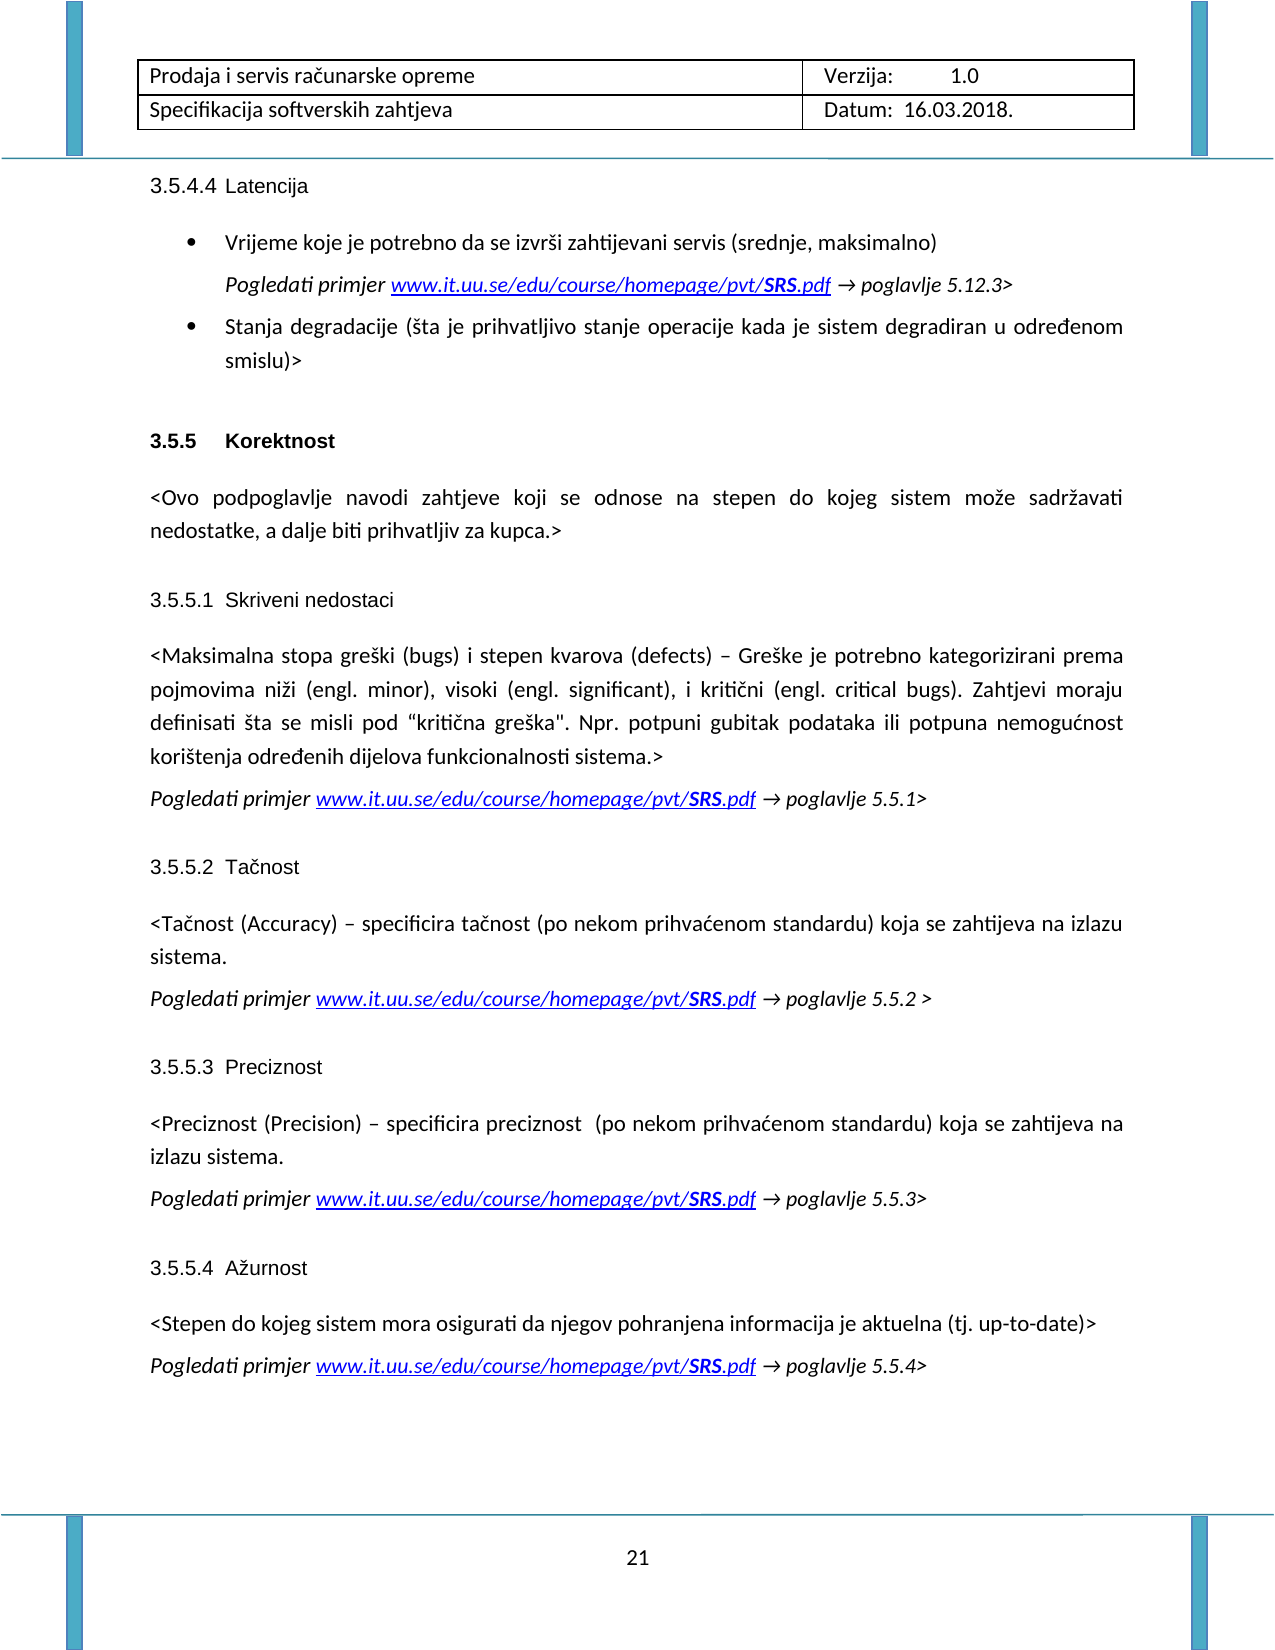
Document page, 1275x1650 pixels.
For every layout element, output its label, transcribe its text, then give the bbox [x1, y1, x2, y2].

text Pogledati primjer www.it.uu.se/edu/course/homepage/pvt/SRS.pdf → poglavlje 5.5.2 > [150, 984, 1125, 1012]
subtitle Latencija [150, 173, 1125, 198]
subtitle Skriveni nedostaci [150, 588, 1125, 612]
text <Maksimalna stopa greški (bugs) i stepen kvarova (defects) – Greške je potrebno kategorizirani prema pojmovima niži (engl. minor), visoki (engl. significant), i kritični (engl. critical bugs). Zahtjevi moraju definisati šta se misli pod “kritična greška". Npr. potpuni gubitak podataka ili potpuna nemogućnost korištenja određenih dijelova funkcionalnosti sistema.> [150, 641, 1125, 770]
list Stanja degradacije (šta je prihvatljivo stanje operacije kada je sistem degradiran u određenom smislu)> [187, 312, 1125, 374]
text <Preciznost (Precision) – specificira preciznost (po nekom prihvaćenom standardu) koja se zahtijeva na izlazu sistema. [150, 1109, 1125, 1170]
text <Tačnost (Accuracy) – specificira tačnost (po nekom prihvaćenom standardu) koja se zahtijeva na izlazu sistema. [150, 909, 1125, 970]
subtitle Tačnost [150, 855, 1125, 879]
list Vrijeme koje je potrebno da se izvrši zahtijevani servis (srednje, maksimalno) [187, 228, 1125, 256]
text Pogledati primjer www.it.uu.se/edu/course/homepage/pvt/SRS.pdf → poglavlje 5.5.4> [150, 1351, 1125, 1379]
text Pogledati primjer www.it.uu.se/edu/course/homepage/pvt/SRS.pdf → poglavlje 5.5.1> [150, 784, 1125, 812]
subtitle Preciznost [150, 1055, 1125, 1079]
subtitle Ažurnost [150, 1255, 1125, 1279]
text <Ovo podpoglavlje navodi zahtjeve koji se odnose na stepen do kojeg sistem može sadržavati nedostatke, a dalje biti prihvatljiv za kupca.> [150, 483, 1125, 544]
text Pogledati primjer www.it.uu.se/edu/course/homepage/pvt/SRS.pdf → poglavlje 5.12.3> [225, 270, 1125, 298]
subtitle Korektnost [150, 429, 1125, 453]
text Pogledati primjer www.it.uu.se/edu/course/homepage/pvt/SRS.pdf → poglavlje 5.5.3> [150, 1184, 1125, 1212]
text <Stepen do kojeg sistem mora osigurati da njegov pohranjena informacija je aktuelna (tj. up-to-date)> [150, 1309, 1125, 1337]
